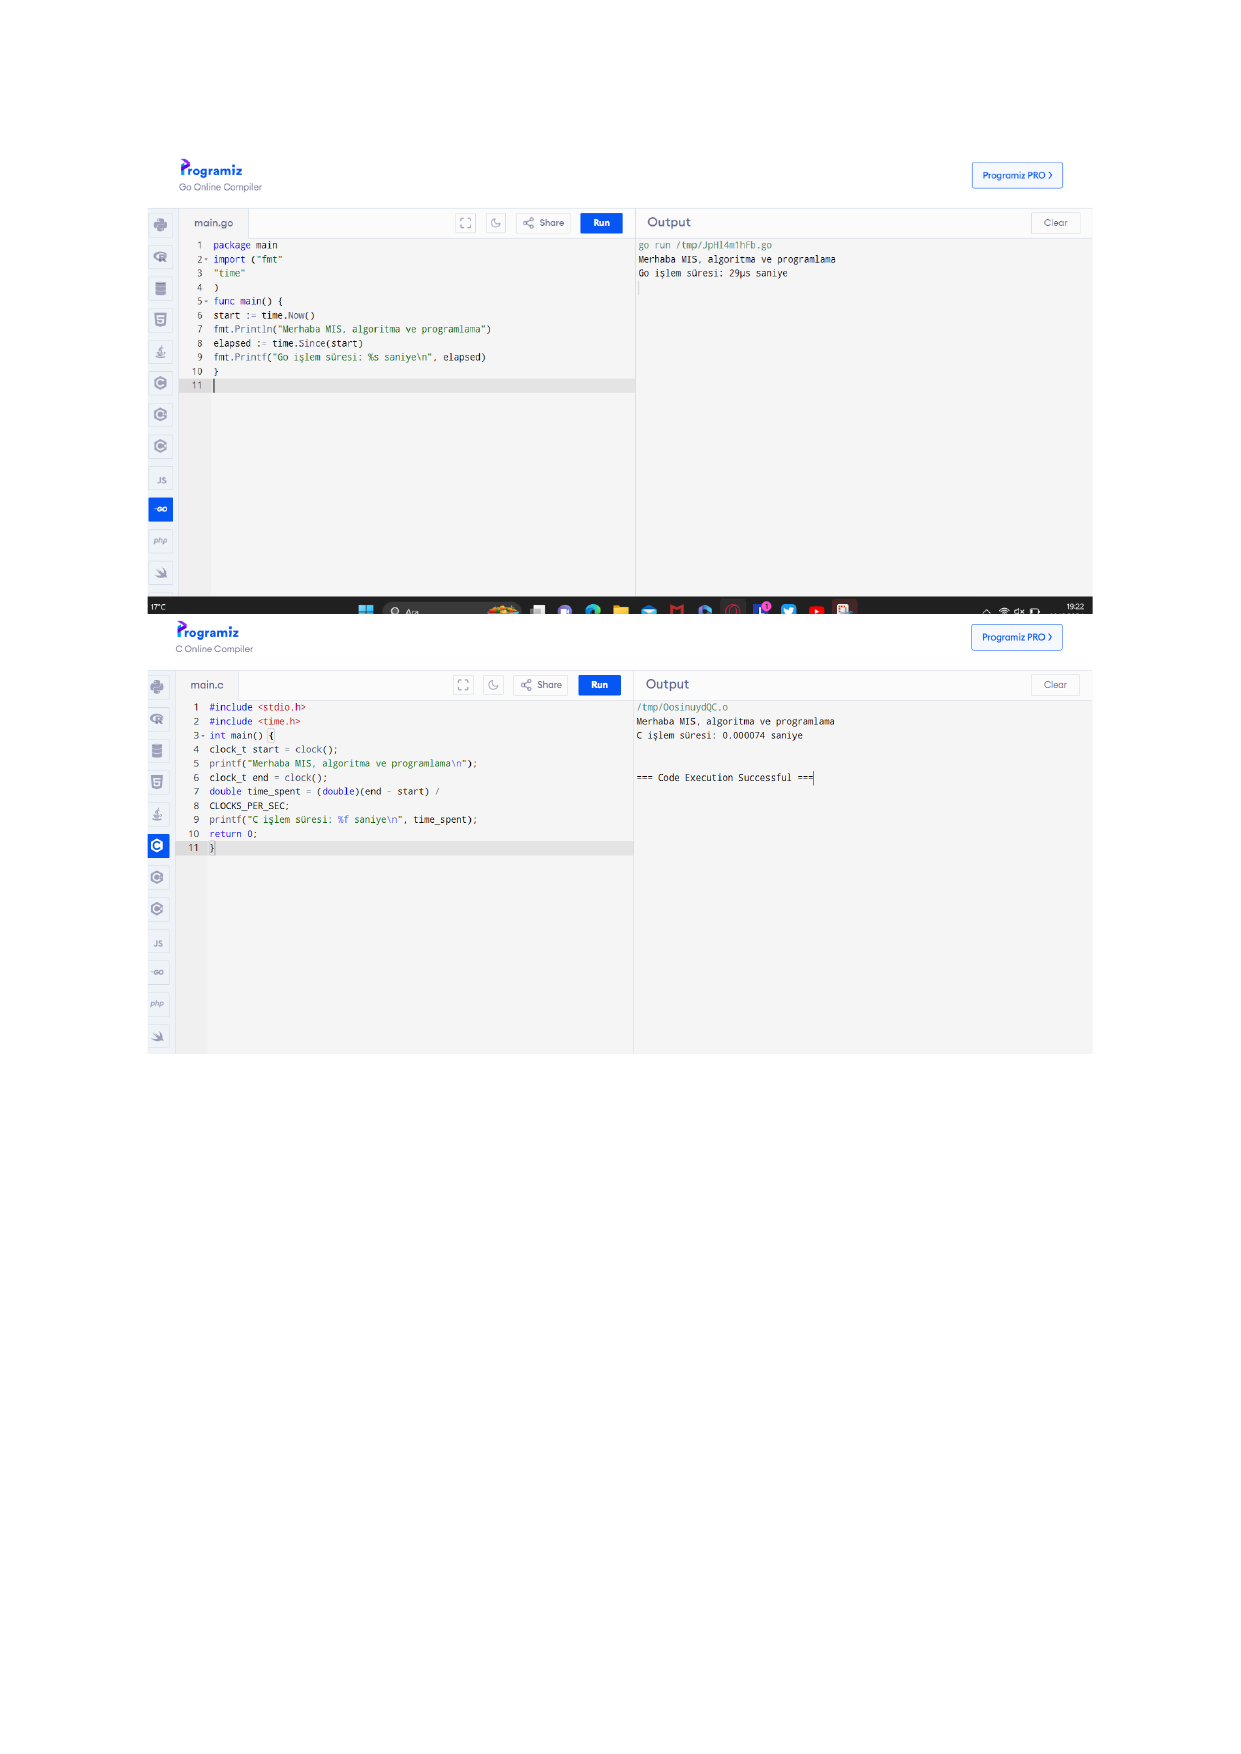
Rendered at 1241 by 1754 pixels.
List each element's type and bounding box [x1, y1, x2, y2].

picture [147, 147, 1093, 614]
picture [147, 615, 1093, 1054]
